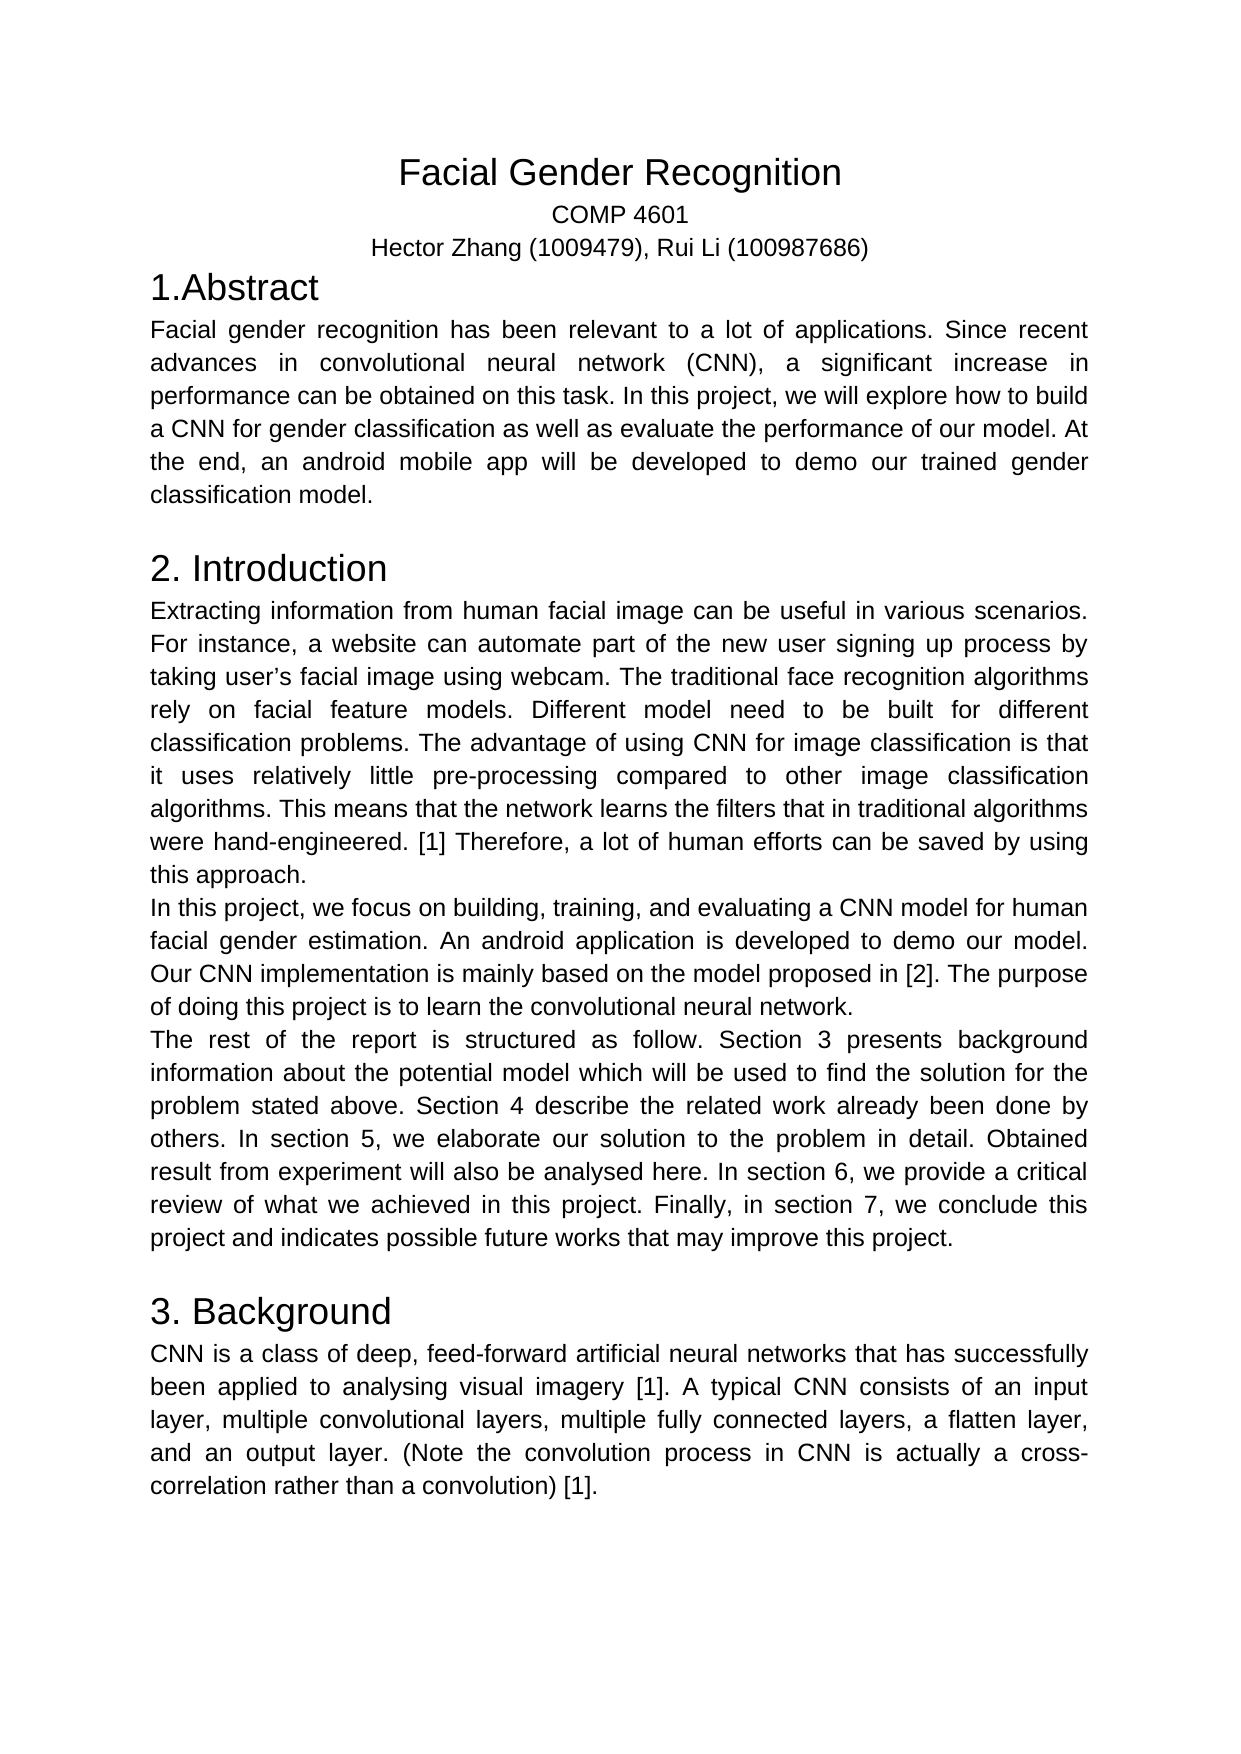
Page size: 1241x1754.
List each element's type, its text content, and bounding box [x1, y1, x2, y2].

text Hector Zhang (1009479), Rui Li (100987686) [150, 233, 1090, 261]
text Facial Gender Recognition [150, 150, 1090, 193]
text The rest of the report is structured as follow. Section 3 presents background information about the potential model which will be used to find the solution for the problem stated above. Section 4 describe the related work already been done by others. In section 5, we elaborate our solution to the problem in detail. Obtained result from experiment will also be analysed here. In section 6, we provide a critical review of what we achieved in this project. Finally, in section 7, we conclude this project and indicates possible future works that may improve this project. [150, 1025, 1090, 1252]
text 2. Introduction [150, 546, 1090, 589]
text 1.Abstract [150, 266, 1090, 309]
text COMP 4601 [150, 199, 1090, 228]
text CNN is a class of deep, feed-forward artificial neural networks that has successfully been applied to analysing visual imagery [1]. A typical CNN consists of an input layer, multiple convolutional layers, multiple fully connected layers, a flatten layer, and an output layer. (Note the convolution process in CNN is actually a cross-correlation rather than a convolution) [1]. [150, 1339, 1090, 1500]
text 3. Background [150, 1289, 1090, 1332]
text In this project, we focus on building, training, and evaluating a CNN model for human facial gender estimation. An android application is developed to demo our model. Our CNN implementation is mainly based on the model proposed in [2]. The purpose of doing this project is to learn the convolutional neural network. [150, 893, 1090, 1021]
text Extracting information from human facial image can be useful in various scenarios. For instance, a website can automate part of the new user signing up process by taking user’s facial image using webcam. The traditional face recognition algorithms rely on facial feature models. Different model need to be built for different classification problems. The advantage of using CNN for image classification is that it uses relatively little pre-processing compared to other image classification algorithms. This means that the network learns the filters that in traditional algorithms were hand-engineered. [1] Therefore, a lot of human efforts can be saved by using this approach. [150, 596, 1090, 889]
text Facial gender recognition has been relevant to a lot of applications. Since recent advances in convolutional neural network (CNN), a significant increase in performance can be obtained on this task. In this project, we will explore how to build a CNN for gender classification as well as evaluate the performance of our model. At the end, an android mobile app will be developed to demo our trained gender classification model. [150, 315, 1090, 509]
